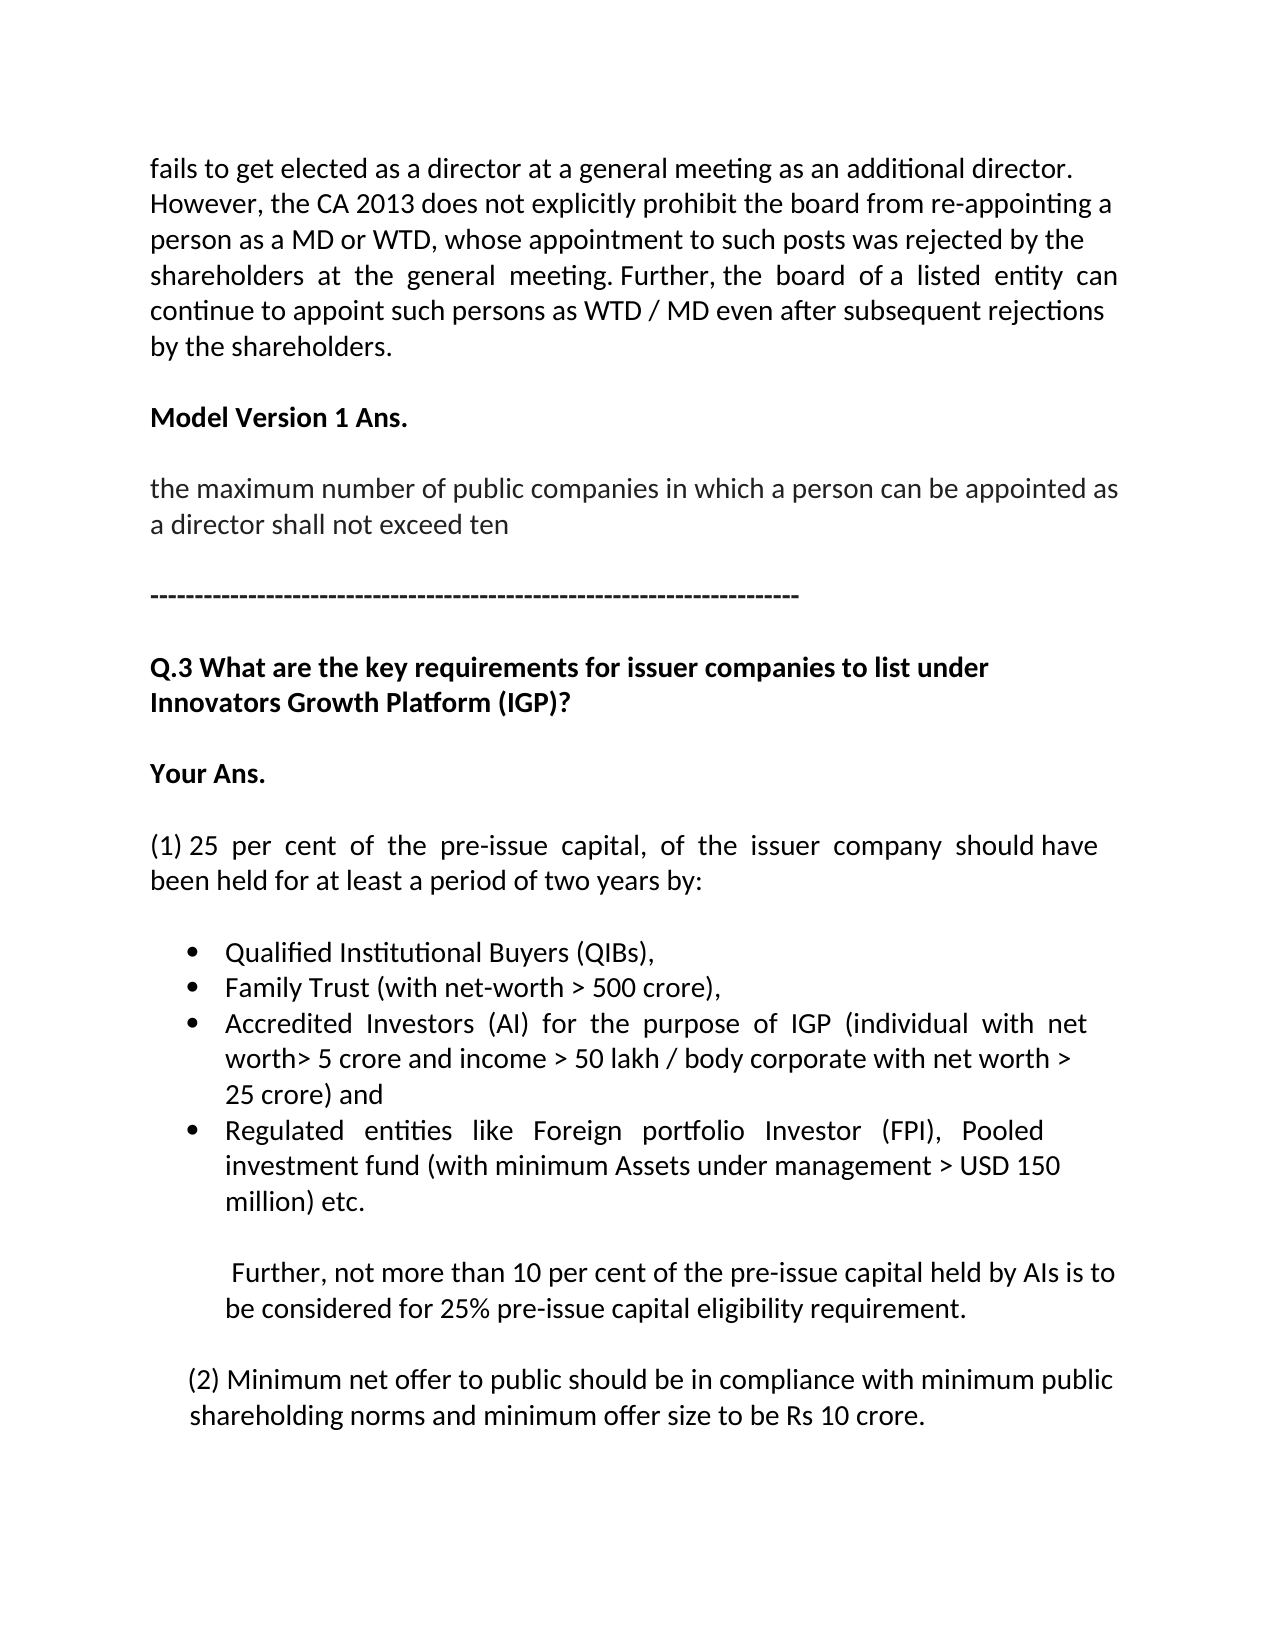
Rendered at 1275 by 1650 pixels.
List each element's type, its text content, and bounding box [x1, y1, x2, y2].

list Qualified Institutional Buyers (QIBs), [187, 934, 1125, 969]
text (2) Minimum net offer to public should be in compliance with minimum public [150, 1361, 1125, 1397]
text 25 crore) and [150, 1076, 1125, 1112]
text fails to get elected as a director at a general meeting as an additional director. However, the CA 2013 does not explicitly prohibit the board from re-appointing a [150, 150, 1125, 221]
text Your Ans. [150, 756, 1125, 791]
list Regulated entities like Foreign portfolio Investor (FPI), Pooled [187, 1112, 1125, 1147]
list Family Trust (with net-worth > 500 crore), [187, 969, 1125, 1005]
text shareholding norms and minimum offer size to be Rs 10 crore. [150, 1397, 1125, 1432]
text by the shareholders. [150, 328, 1125, 364]
text worth> 5 crore and income > 50 lakh / body corporate with net worth > [150, 1041, 1125, 1076]
text (1) 25 per cent of the pre-issue capital, of the issuer company should have been held for at least a period of two years by: [150, 827, 1125, 898]
text Further, not more than 10 per cent of the pre-issue capital held by AIs is to [150, 1254, 1125, 1290]
text ------------------------------------------------------------------------- [150, 577, 1125, 613]
text person as a MD or WTD, whose appointment to such posts was rejected by the [150, 221, 1125, 257]
text shareholders at the general meeting. Further, the board of a listed entity can [150, 257, 1125, 292]
text investment fund (with minimum Assets under management > USD 150 [150, 1147, 1125, 1183]
text Model Version 1 Ans. [150, 399, 1125, 435]
text the maximum number of public companies in which a person can be appointed as a director shall not exceed ten [150, 471, 1125, 542]
list Accredited Investors (AI) for the purpose of IGP (individual with net [187, 1005, 1125, 1041]
text million) etc. [150, 1183, 1125, 1219]
text Q.3 What are the key requirements for issuer companies to list under Innovators Growth Platform (IGP)? [150, 649, 1125, 720]
text be considered for 25% pre-issue capital eligibility requirement. [150, 1290, 1125, 1326]
text continue to appoint such persons as WTD / MD even after subsequent rejections [150, 292, 1125, 328]
